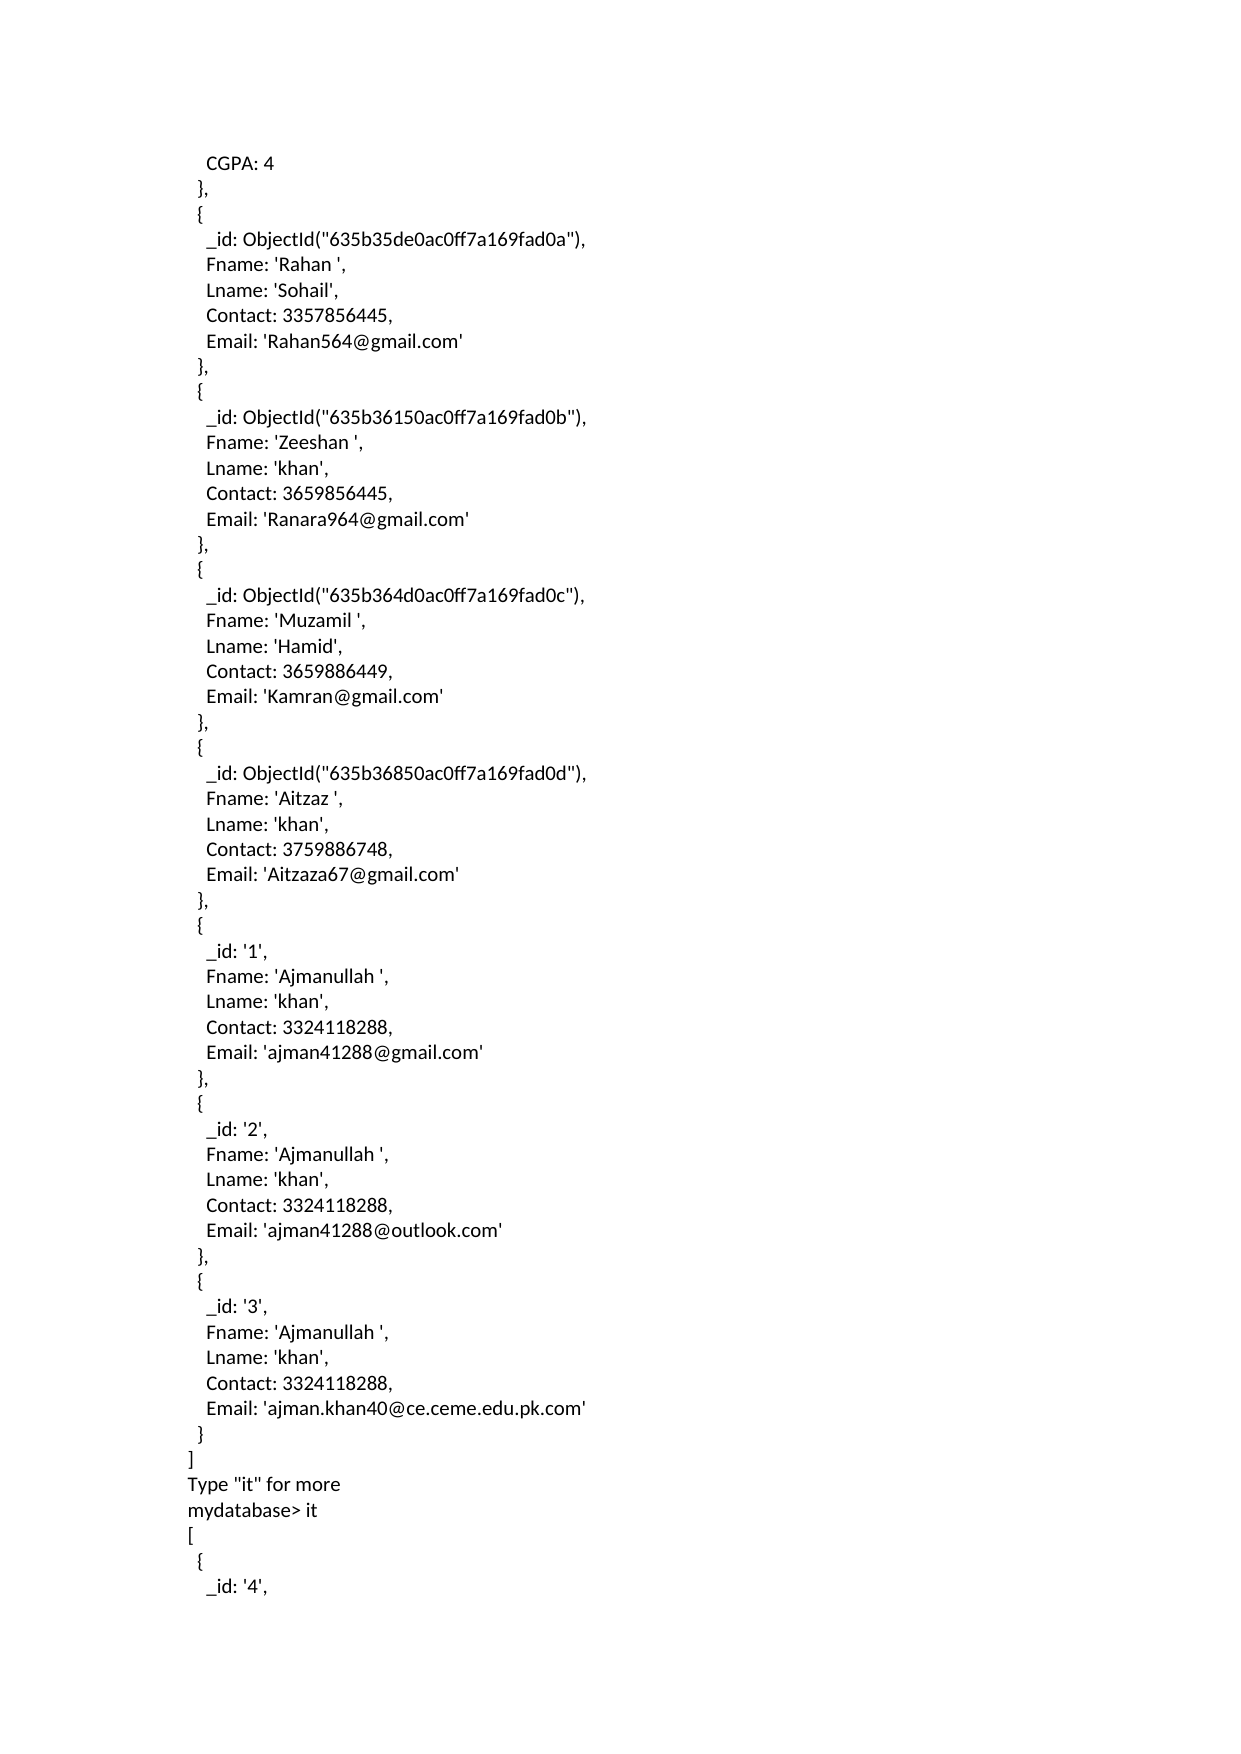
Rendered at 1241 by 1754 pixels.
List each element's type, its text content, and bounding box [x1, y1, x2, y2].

text _id: '2', [187, 1116, 1053, 1141]
text { [187, 1090, 1053, 1116]
text { [187, 912, 1053, 938]
text Lname: 'khan', [187, 989, 1053, 1014]
text Contact: 3324118288, [187, 1192, 1053, 1217]
text Contact: 3659856445, [187, 480, 1053, 506]
text Email: 'ajman41288@outlook.com' [187, 1217, 1053, 1243]
text }, [187, 353, 1053, 379]
text Contact: 3324118288, [187, 1014, 1053, 1039]
text [ [187, 1522, 1053, 1548]
text { [187, 1268, 1053, 1294]
text }, [187, 887, 1053, 912]
text Lname: 'khan', [187, 811, 1053, 836]
text Email: 'Aitzaza67@gmail.com' [187, 862, 1053, 887]
text Email: 'Ranara964@gmail.com' [187, 506, 1053, 531]
text { [187, 379, 1053, 404]
text }, [187, 531, 1053, 557]
text { [187, 201, 1053, 226]
text { [187, 734, 1053, 760]
text CGPA: 4 [187, 150, 1053, 175]
text Lname: 'Hamid', [187, 633, 1053, 658]
text Contact: 3759886748, [187, 836, 1053, 862]
text _id: '1', [187, 938, 1053, 963]
text Email: 'ajman.khan40@ce.ceme.edu.pk.com' [187, 1395, 1053, 1421]
text _id: '4', [187, 1573, 1053, 1599]
text Fname: 'Rahan ', [187, 252, 1053, 277]
text _id: '3', [187, 1294, 1053, 1319]
text Fname: 'Ajmanullah ', [187, 1319, 1053, 1344]
text Contact: 3324118288, [187, 1370, 1053, 1395]
text { [187, 557, 1053, 582]
text Fname: 'Aitzaz ', [187, 785, 1053, 811]
text Fname: 'Ajmanullah ', [187, 963, 1053, 989]
text Contact: 3357856445, [187, 302, 1053, 328]
text Lname: 'khan', [187, 1167, 1053, 1192]
text Lname: 'Sohail', [187, 277, 1053, 302]
text { [187, 1548, 1053, 1573]
text }, [187, 709, 1053, 734]
text Fname: 'Muzamil ', [187, 607, 1053, 633]
text }, [187, 175, 1053, 201]
text Lname: 'khan', [187, 1344, 1053, 1370]
text Fname: 'Ajmanullah ', [187, 1141, 1053, 1167]
text Email: 'Kamran@gmail.com' [187, 684, 1053, 709]
text ] [187, 1446, 1053, 1472]
text Email: 'Rahan564@gmail.com' [187, 328, 1053, 353]
text } [187, 1421, 1053, 1446]
text Type "it" for more [187, 1472, 1053, 1497]
text _id: ObjectId("635b35de0ac0ff7a169fad0a"), [187, 226, 1053, 252]
text Email: 'ajman41288@gmail.com' [187, 1039, 1053, 1065]
text mydatabase> it [187, 1497, 1053, 1522]
text Contact: 3659886449, [187, 658, 1053, 684]
text }, [187, 1065, 1053, 1090]
text Fname: 'Zeeshan ', [187, 429, 1053, 455]
text _id: ObjectId("635b364d0ac0ff7a169fad0c"), [187, 582, 1053, 607]
text Lname: 'khan', [187, 455, 1053, 480]
text _id: ObjectId("635b36850ac0ff7a169fad0d"), [187, 760, 1053, 785]
text }, [187, 1243, 1053, 1268]
text _id: ObjectId("635b36150ac0ff7a169fad0b"), [187, 404, 1053, 429]
